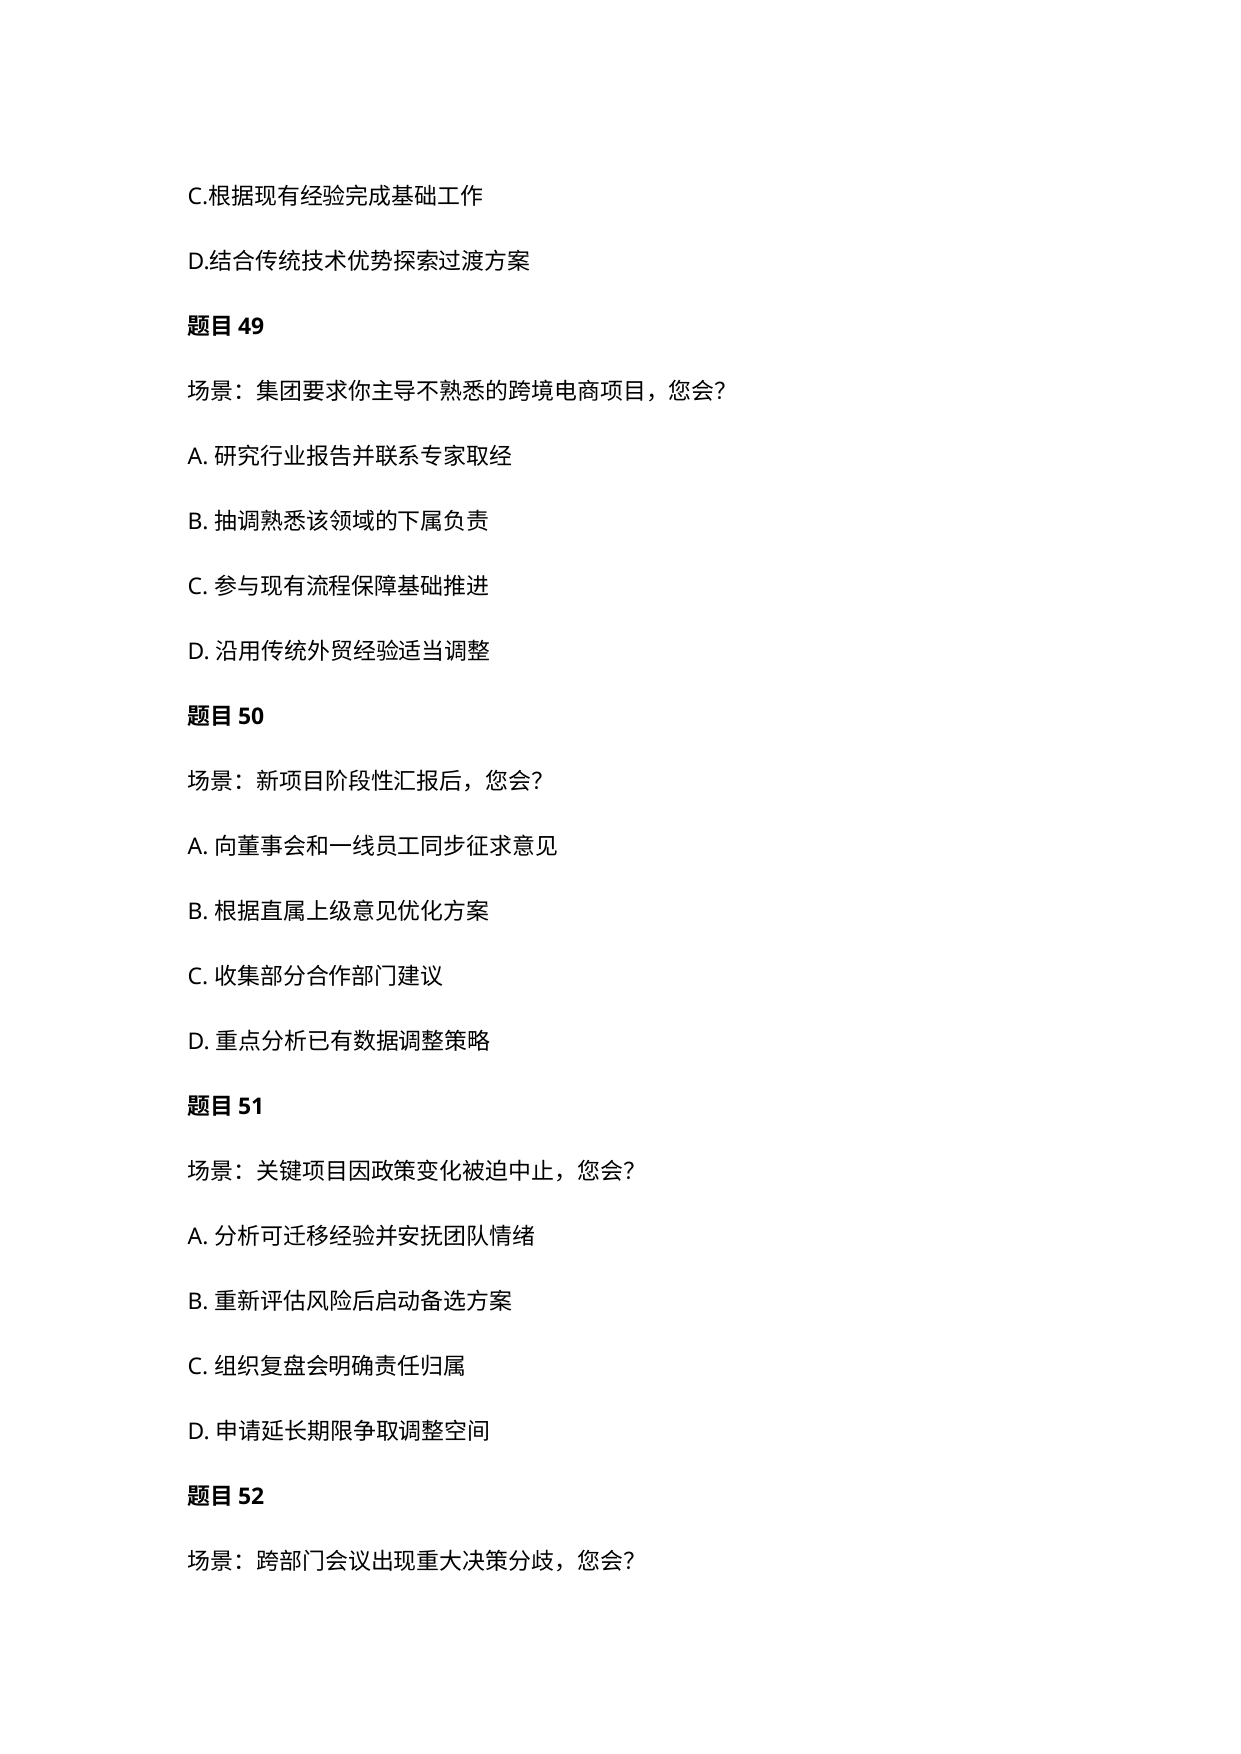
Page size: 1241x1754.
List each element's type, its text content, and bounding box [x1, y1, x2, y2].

text 题目49 [187, 292, 1053, 357]
text B. 根据直属上级意见优化方案 [187, 877, 1053, 942]
text A. 分析可迁移经验并安抚团队情绪 [187, 1202, 1053, 1267]
text D.结合传统技术优势探索过渡方案 [187, 227, 1053, 292]
text D. 重点分析已有数据调整策略 [187, 1007, 1053, 1072]
text 场景：集团要求你主导不熟悉的跨境电商项目，您会？ [187, 357, 1053, 422]
text 题目51 [187, 1072, 1053, 1137]
text C.根据现有经验完成基础工作 [187, 162, 1053, 227]
text A. 向董事会和一线员工同步征求意见 [187, 812, 1053, 877]
text B. 抽调熟悉该领域的下属负责 [187, 487, 1053, 552]
text 题目52 [187, 1462, 1053, 1527]
text 题目50 [187, 682, 1053, 747]
text C. 组织复盘会明确责任归属 [187, 1332, 1053, 1397]
text D. 沿用传统外贸经验适当调整 [187, 617, 1053, 682]
text 场景：新项目阶段性汇报后，您会？ [187, 747, 1053, 812]
text 场景：跨部门会议出现重大决策分歧，您会？ [187, 1527, 1053, 1592]
text C. 参与现有流程保障基础推进 [187, 552, 1053, 617]
text A. 研究行业报告并联系专家取经 [187, 422, 1053, 487]
text C. 收集部分合作部门建议 [187, 942, 1053, 1007]
text 场景：关键项目因政策变化被迫中止，您会？ [187, 1137, 1053, 1202]
text D. 申请延长期限争取调整空间 [187, 1397, 1053, 1462]
text B. 重新评估风险后启动备选方案 [187, 1267, 1053, 1332]
